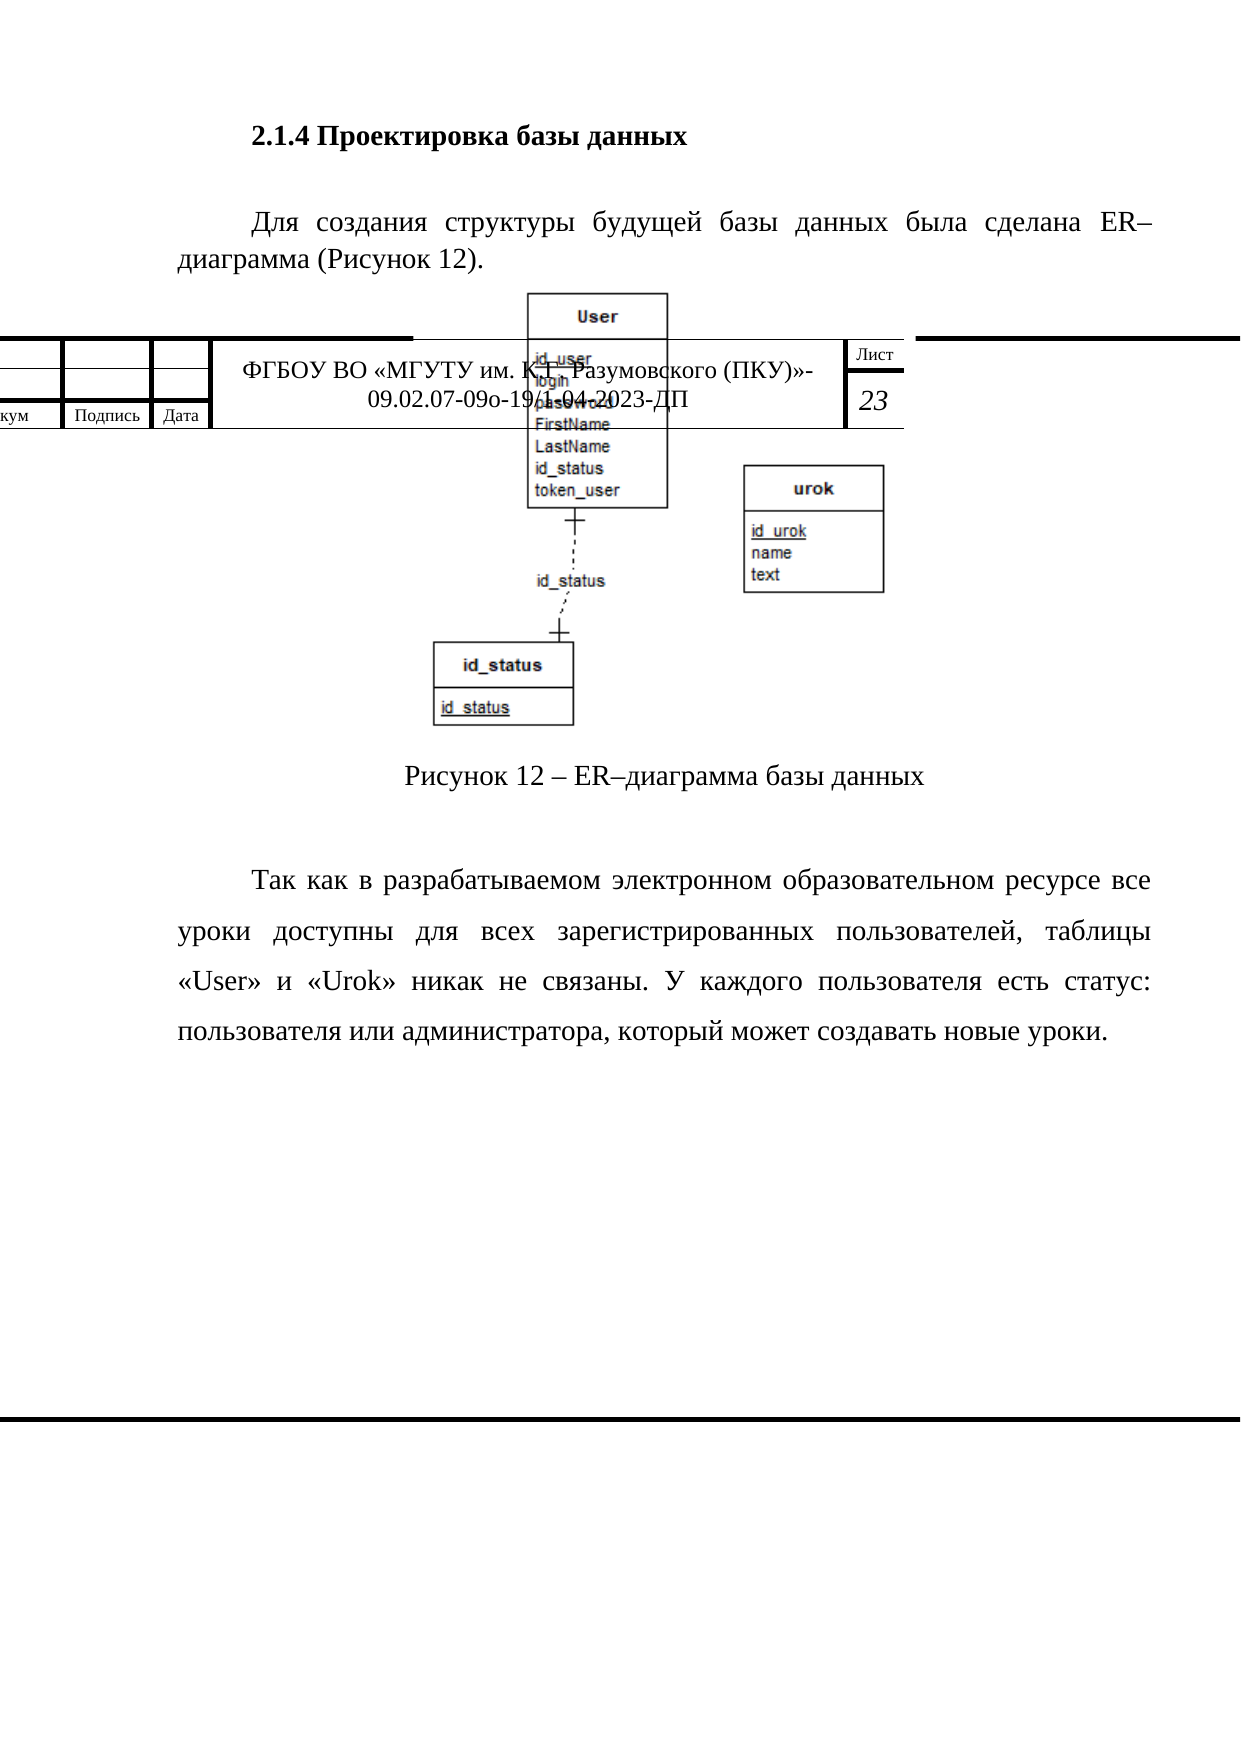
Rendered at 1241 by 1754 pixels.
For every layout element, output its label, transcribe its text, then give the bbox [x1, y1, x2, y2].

text Рисунок 12 – ER–диаграмма базы данных [177, 758, 1152, 791]
picture [413, 340, 843, 428]
text Так как в разрабатываемом электронном образовательном ресурсе все уроки доступны для всех зарегистрированных пользователей, таблицы «User» и «Urok» никак не связаны. У каждого пользователя есть статус: пользователя или администратора, который может создавать новые уроки. [177, 862, 1152, 1047]
picture [413, 276, 916, 737]
list Для создания структуры будущей базы данных была сделана ER–диаграмма (Рисунок 12). [177, 204, 1152, 274]
list 2.1.4 Проектировка базы данных [251, 118, 1152, 152]
